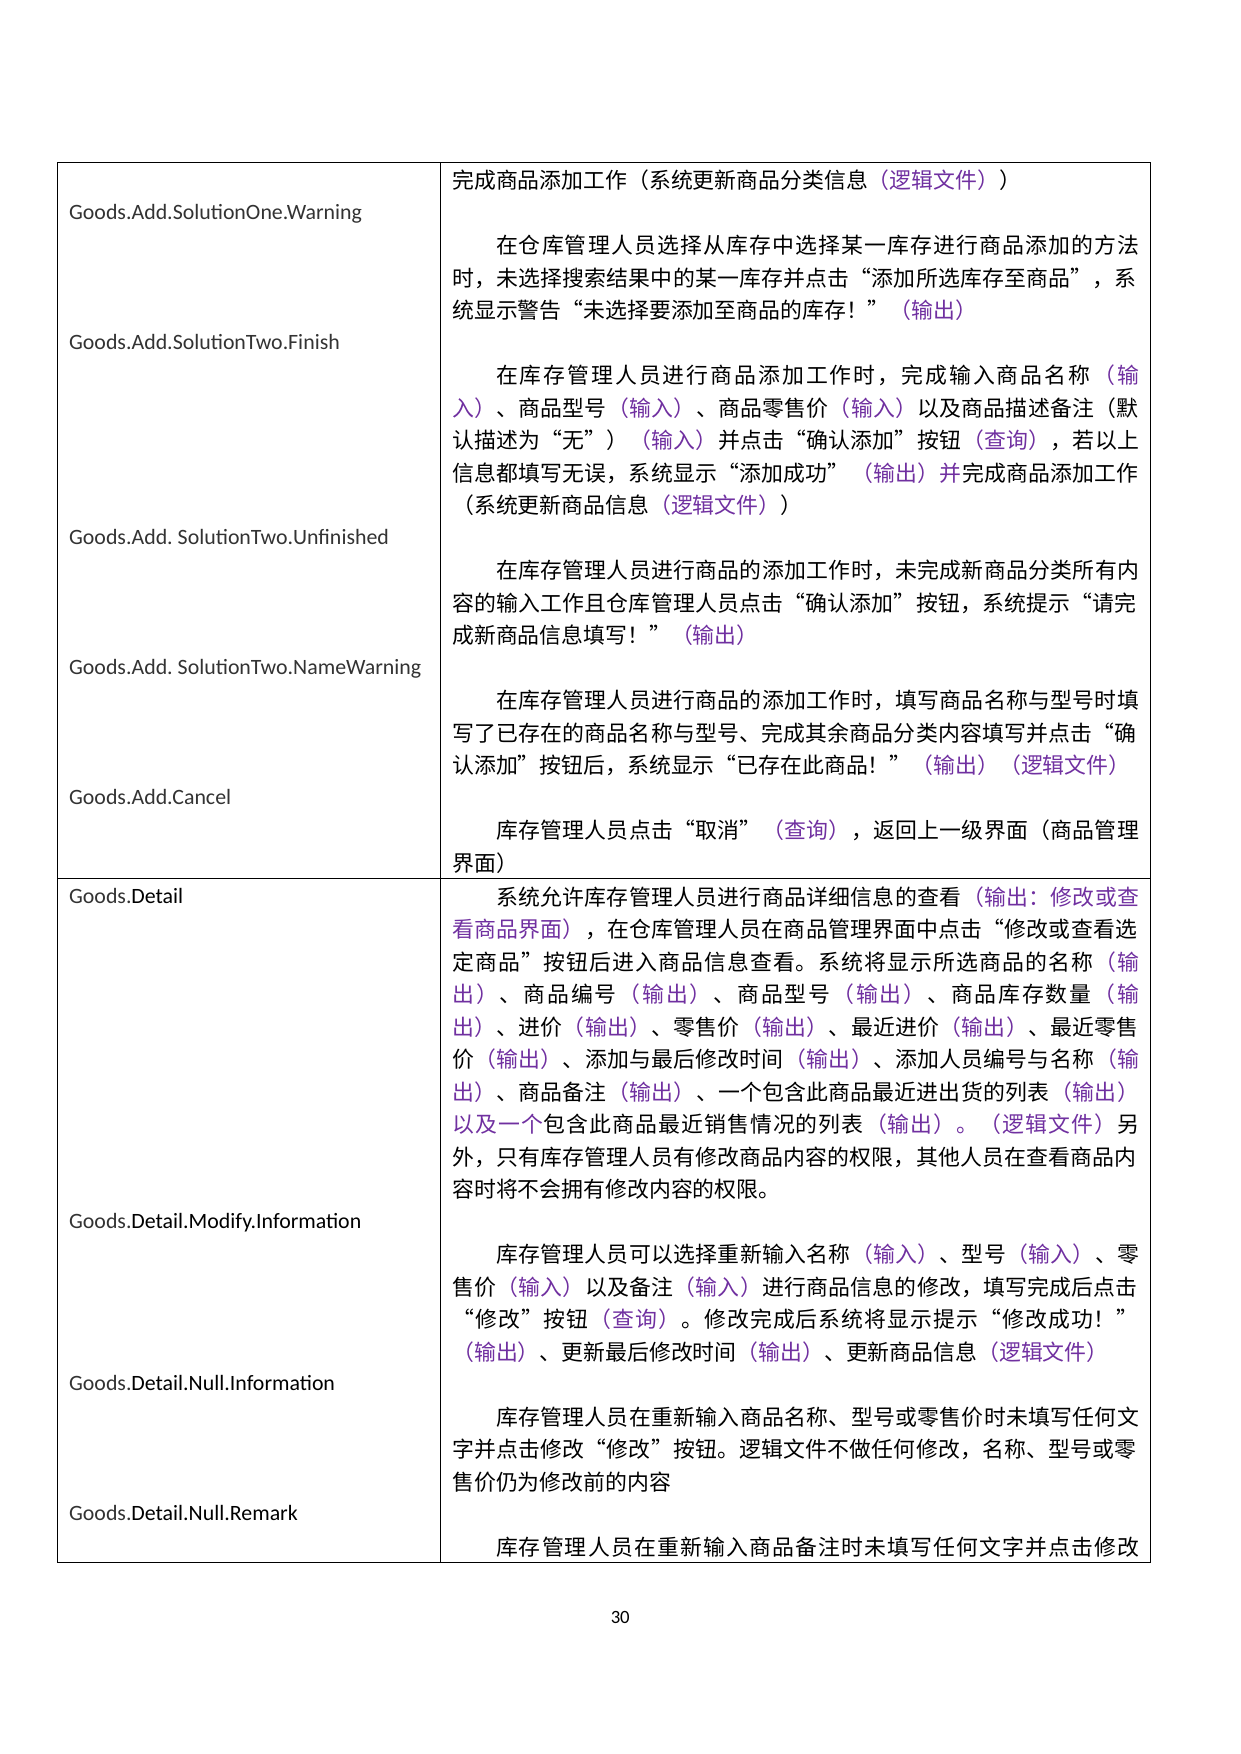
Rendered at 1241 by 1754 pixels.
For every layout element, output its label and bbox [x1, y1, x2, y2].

table_cell [58, 879, 440, 1562]
table_cell [58, 163, 440, 878]
table_cell [441, 163, 1150, 878]
table_cell [441, 879, 1150, 1562]
